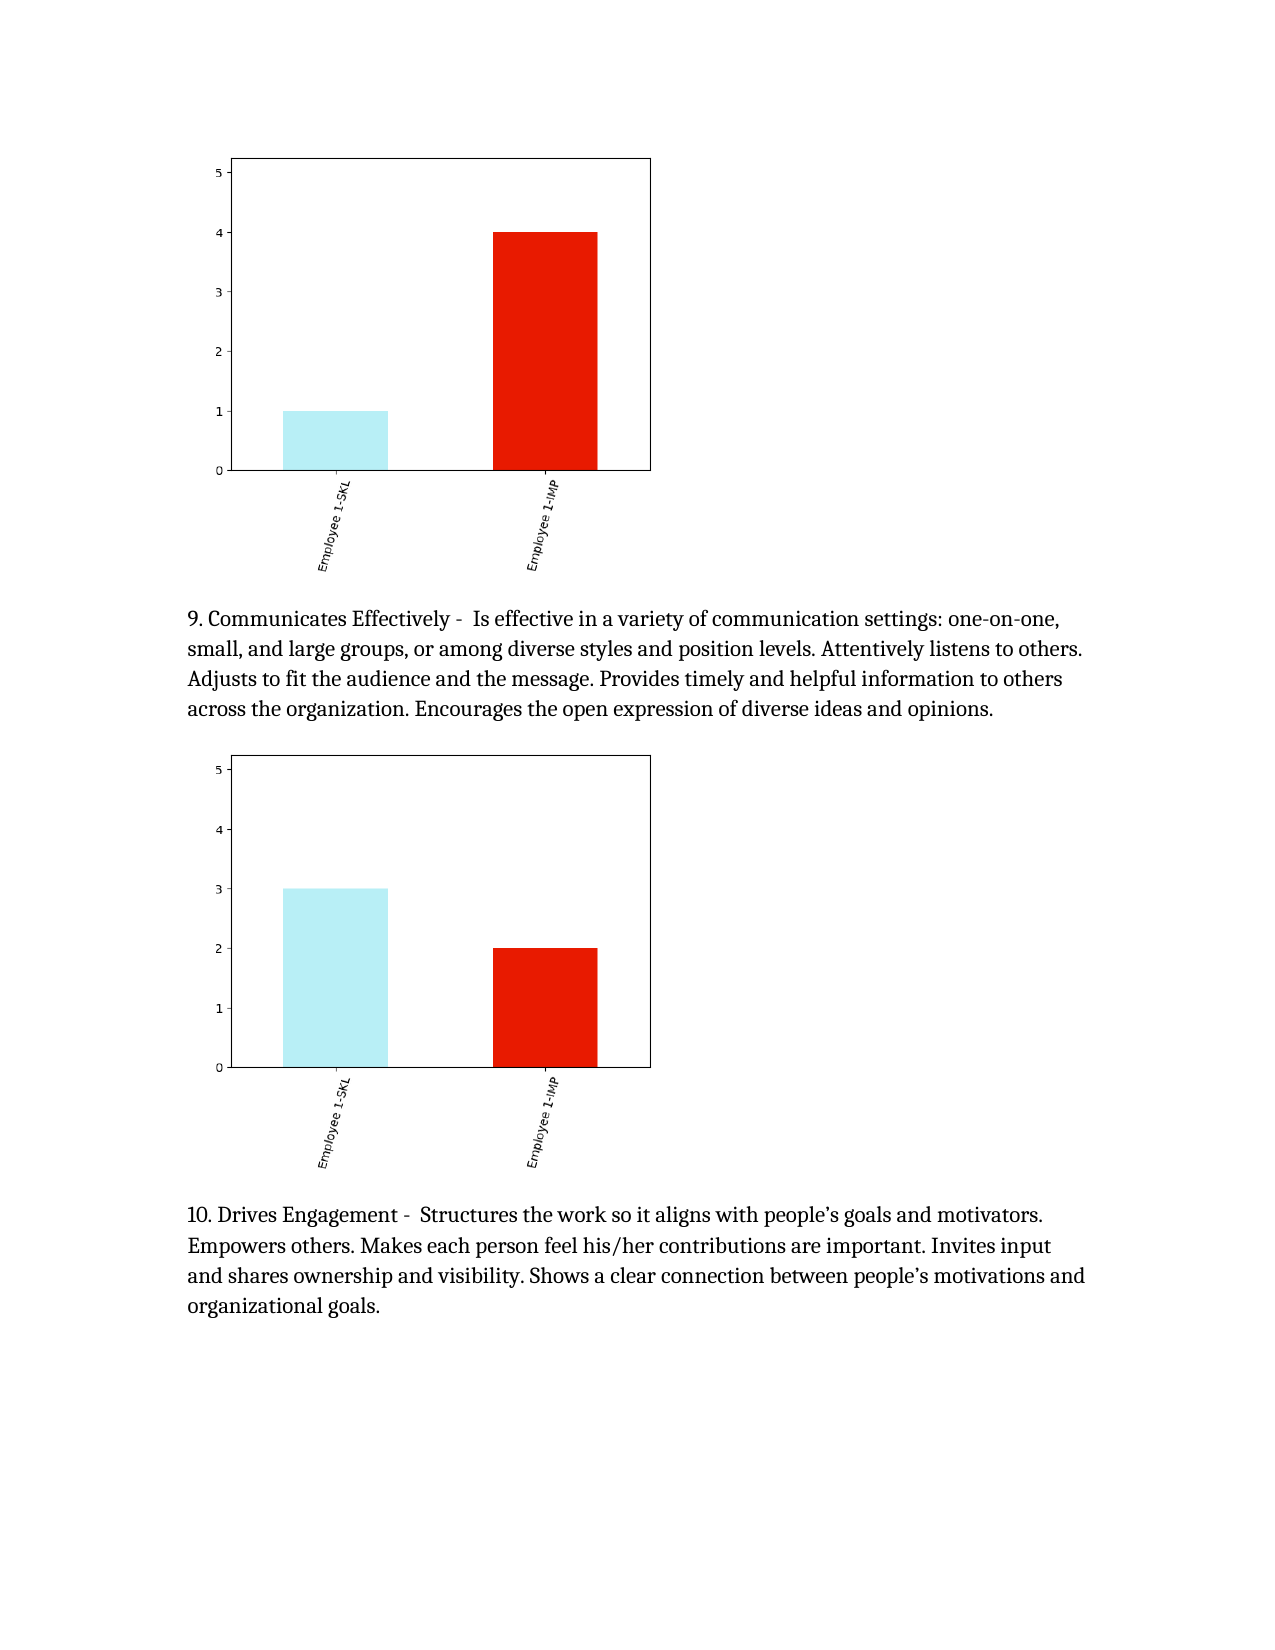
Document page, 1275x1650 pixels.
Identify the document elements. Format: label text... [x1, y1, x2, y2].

text 9. Communicates Effectively - Is effective in a variety of communication settings: one-on-one, small, and large groups, or among diverse styles and position levels. Attentively listens to others. Adjusts to fit the audience and the message. Provides timely and helpful information to others across the organization. Encourages the open expression of diverse ideas and opinions. [187, 605, 1087, 722]
picture [206, 747, 657, 1178]
picture [206, 150, 657, 581]
text 10. Drives Engagement - Structures the work so it aligns with people’s goals and motivators. Empowers others. Makes each person feel his/her contributions are important. Invites input and shares ownership and visibility. Shows a clear connection between people’s motivations and organizational goals. [187, 1202, 1087, 1319]
